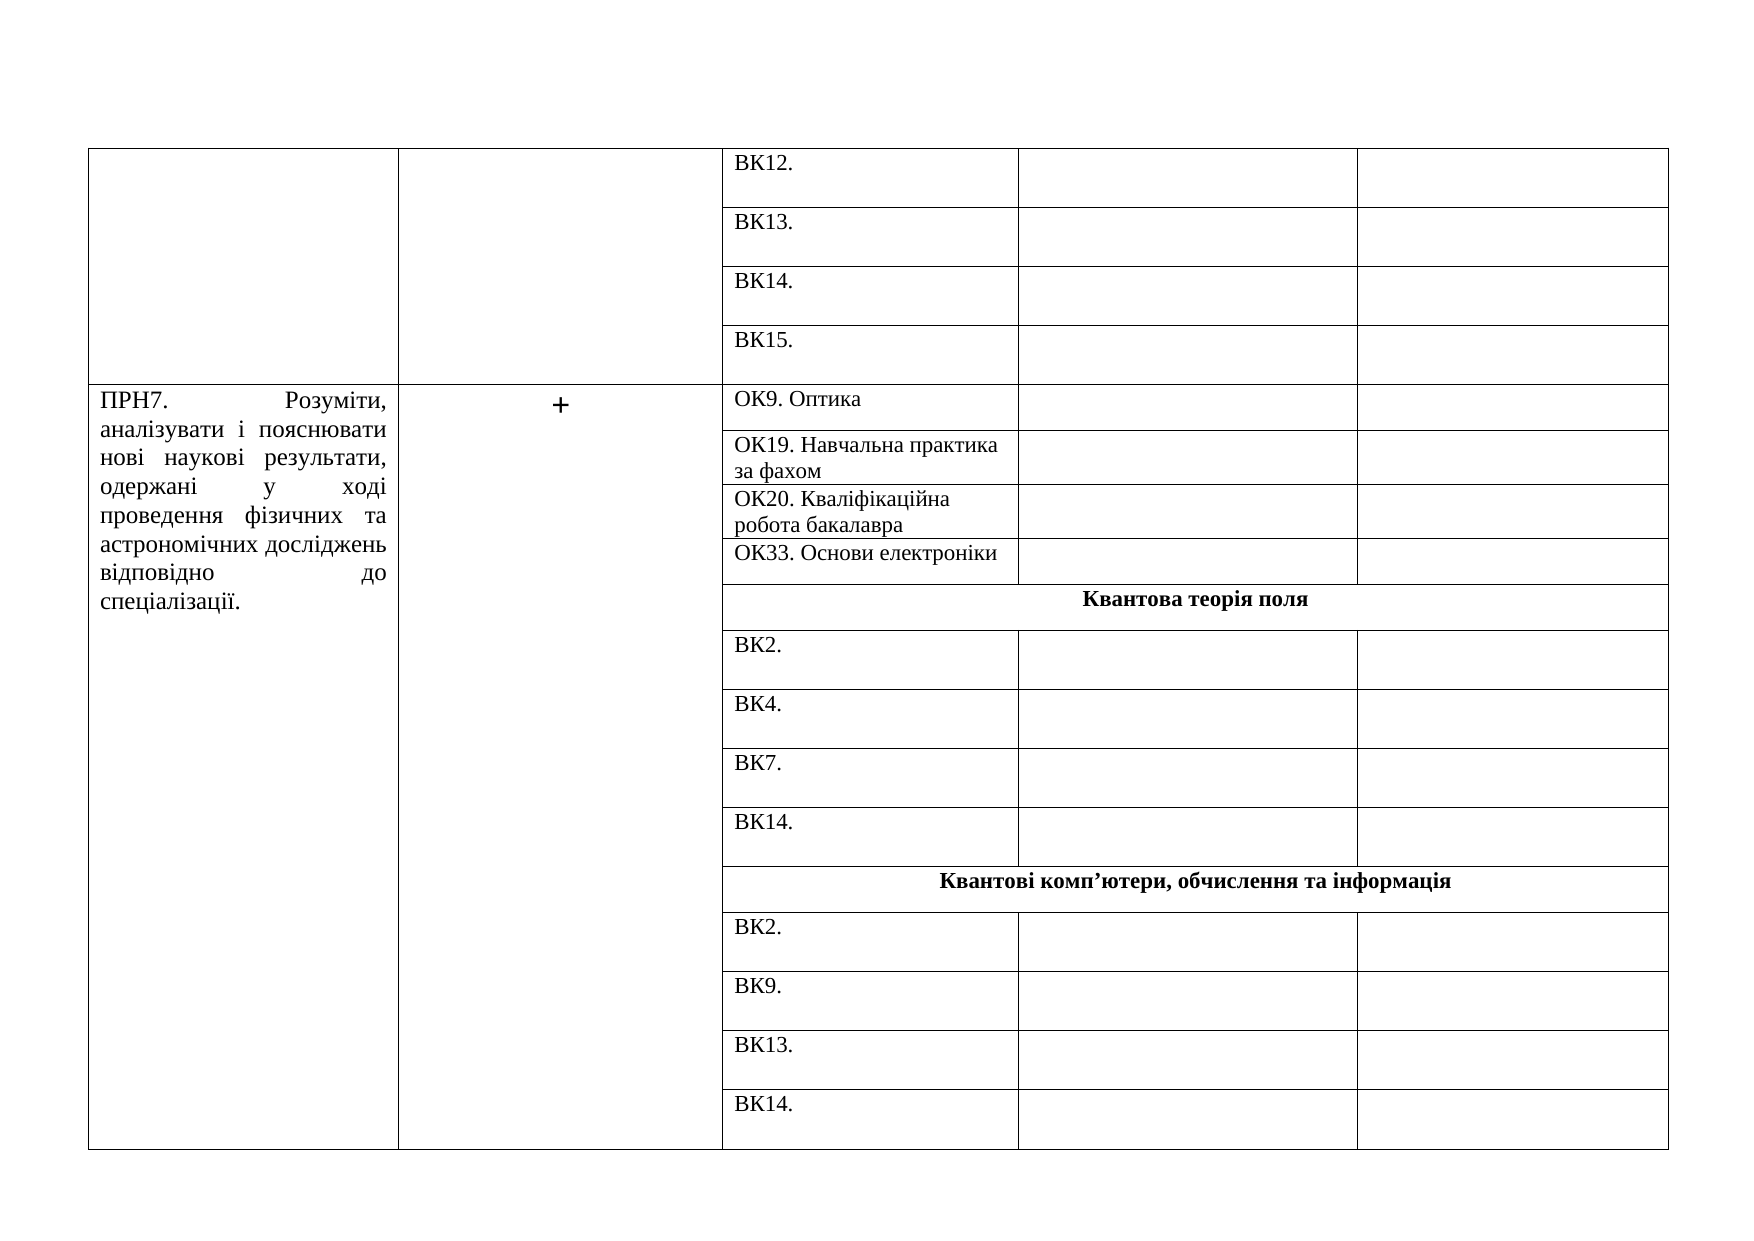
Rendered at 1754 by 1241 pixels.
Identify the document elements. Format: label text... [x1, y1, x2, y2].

table_cell [1019, 431, 1357, 484]
table_cell [1358, 972, 1668, 1030]
table_cell ВК9. [723, 972, 1018, 1030]
table_cell + [399, 385, 722, 1148]
table_cell [1358, 1090, 1668, 1148]
table_cell [1019, 808, 1357, 866]
table_cell [1019, 1090, 1357, 1148]
table_cell ОК20. Кваліфікаційна робота бакалавра [723, 485, 1018, 537]
table_cell [1358, 385, 1668, 430]
table_cell [1358, 149, 1668, 207]
table_cell ВК14. [723, 1090, 1018, 1148]
table_cell [1019, 631, 1357, 689]
table_cell [1358, 539, 1668, 584]
table_cell ВК12. [723, 149, 1018, 207]
table_cell ВК14. [723, 808, 1018, 866]
table_cell [1019, 385, 1357, 430]
table_cell [1358, 208, 1668, 266]
table_cell ОК9. Оптика [723, 385, 1018, 430]
table_cell [1019, 690, 1357, 748]
table_cell [1358, 431, 1668, 484]
table_cell [1358, 1031, 1668, 1089]
table_cell [1019, 267, 1357, 325]
table_cell Квантова теорія поля [723, 585, 1668, 630]
table_cell [1019, 326, 1357, 384]
table_cell [1019, 972, 1357, 1030]
table_cell ОК19. Навчальна практика за фахом [723, 431, 1018, 484]
table_cell [1019, 749, 1357, 807]
table_cell [1019, 149, 1357, 207]
table_cell [1358, 913, 1668, 971]
table_cell [1358, 485, 1668, 537]
table_cell ВК2. [723, 913, 1018, 971]
table_cell Квантові комп’ютери, обчислення та інформація [723, 867, 1668, 912]
table_cell [1358, 749, 1668, 807]
table_cell ВК14. [723, 267, 1018, 325]
table_cell ПРН7. Розуміти, аналізувати і пояснювати нові наукові результати, одержані у ході проведення фізичних та астрономічних досліджень відповідно до спеціалізації. [89, 385, 398, 1148]
table_cell [1019, 1031, 1357, 1089]
table_cell [1358, 326, 1668, 384]
table_cell [1358, 631, 1668, 689]
table_cell [1358, 808, 1668, 866]
table_cell [1019, 539, 1357, 584]
table_cell ВК4. [723, 690, 1018, 748]
table_cell ВК7. [723, 749, 1018, 807]
table_cell ВК13. [723, 208, 1018, 266]
table_cell [1019, 485, 1357, 537]
table_cell [1358, 267, 1668, 325]
table_cell [1358, 690, 1668, 748]
table_cell ВК2. [723, 631, 1018, 689]
table_cell [1019, 208, 1357, 266]
table_cell ОК33. Основи електроніки [723, 539, 1018, 584]
table_cell [1019, 913, 1357, 971]
table_cell ВК13. [723, 1031, 1018, 1089]
table_cell ВК15. [723, 326, 1018, 384]
